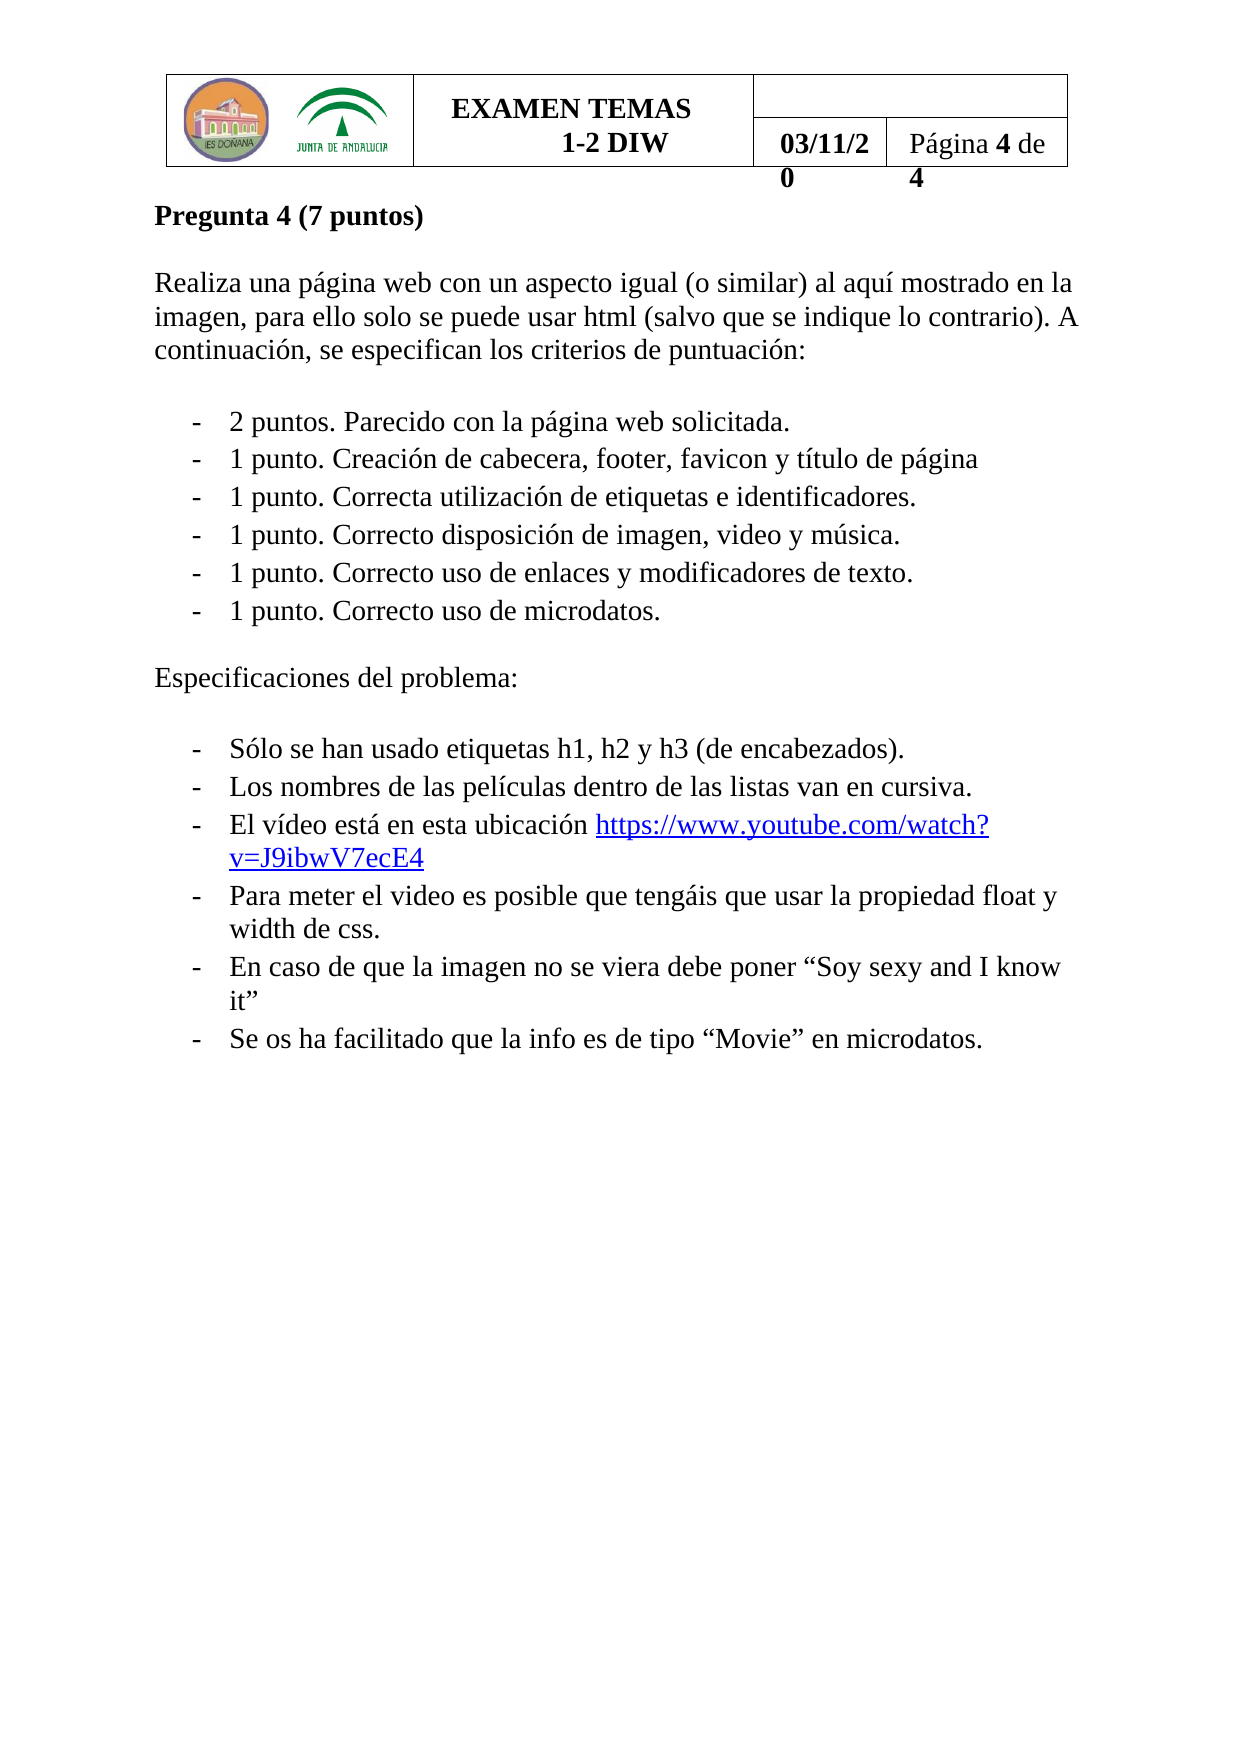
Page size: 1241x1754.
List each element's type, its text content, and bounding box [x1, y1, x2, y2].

list 2 puntos. Parecido con la página web solicitada. [192, 404, 1080, 437]
list Los nombres de las películas dentro de las listas van en cursiva. [192, 769, 1080, 802]
picture [183, 77, 269, 162]
text Pregunta 4 (7 puntos) [154, 198, 1080, 232]
list El vídeo está en esta ubicación https://www.youtube.com/watch?v=J9ibwV7ecE4 [192, 807, 1080, 874]
text Especificaciones del problema: [154, 660, 1080, 693]
list 1 punto. Creación de cabecera, footer, favicon y título de página [192, 441, 1080, 475]
list Se os ha facilitado que la info es de tipo “Movie” en microdatos. [192, 1021, 1080, 1054]
list 1 punto. Correcto disposición de imagen, video y música. [192, 517, 1080, 551]
list 1 punto. Correcta utilización de etiquetas e identificadores. [192, 479, 1080, 513]
list Para meter el video es posible que tengáis que usar la propiedad float y width de css. [192, 878, 1080, 945]
picture [296, 87, 388, 152]
list 1 punto. Correcto uso de enlaces y modificadores de texto. [192, 555, 1080, 588]
text Realiza una página web con un aspecto igual (o similar) al aquí mostrado en la imagen, para ello solo se puede usar html (salvo que se indique lo contrario). A continuación, se especifican los criterios de puntuación: [154, 265, 1080, 366]
list Sólo se han usado etiquetas h1, h2 y h3 (de encabezados). [192, 731, 1080, 765]
list 1 punto. Correcto uso de microdatos. [192, 593, 1080, 626]
list En caso de que la imagen no se viera debe poner “Soy sexy and I know it” [192, 949, 1080, 1017]
